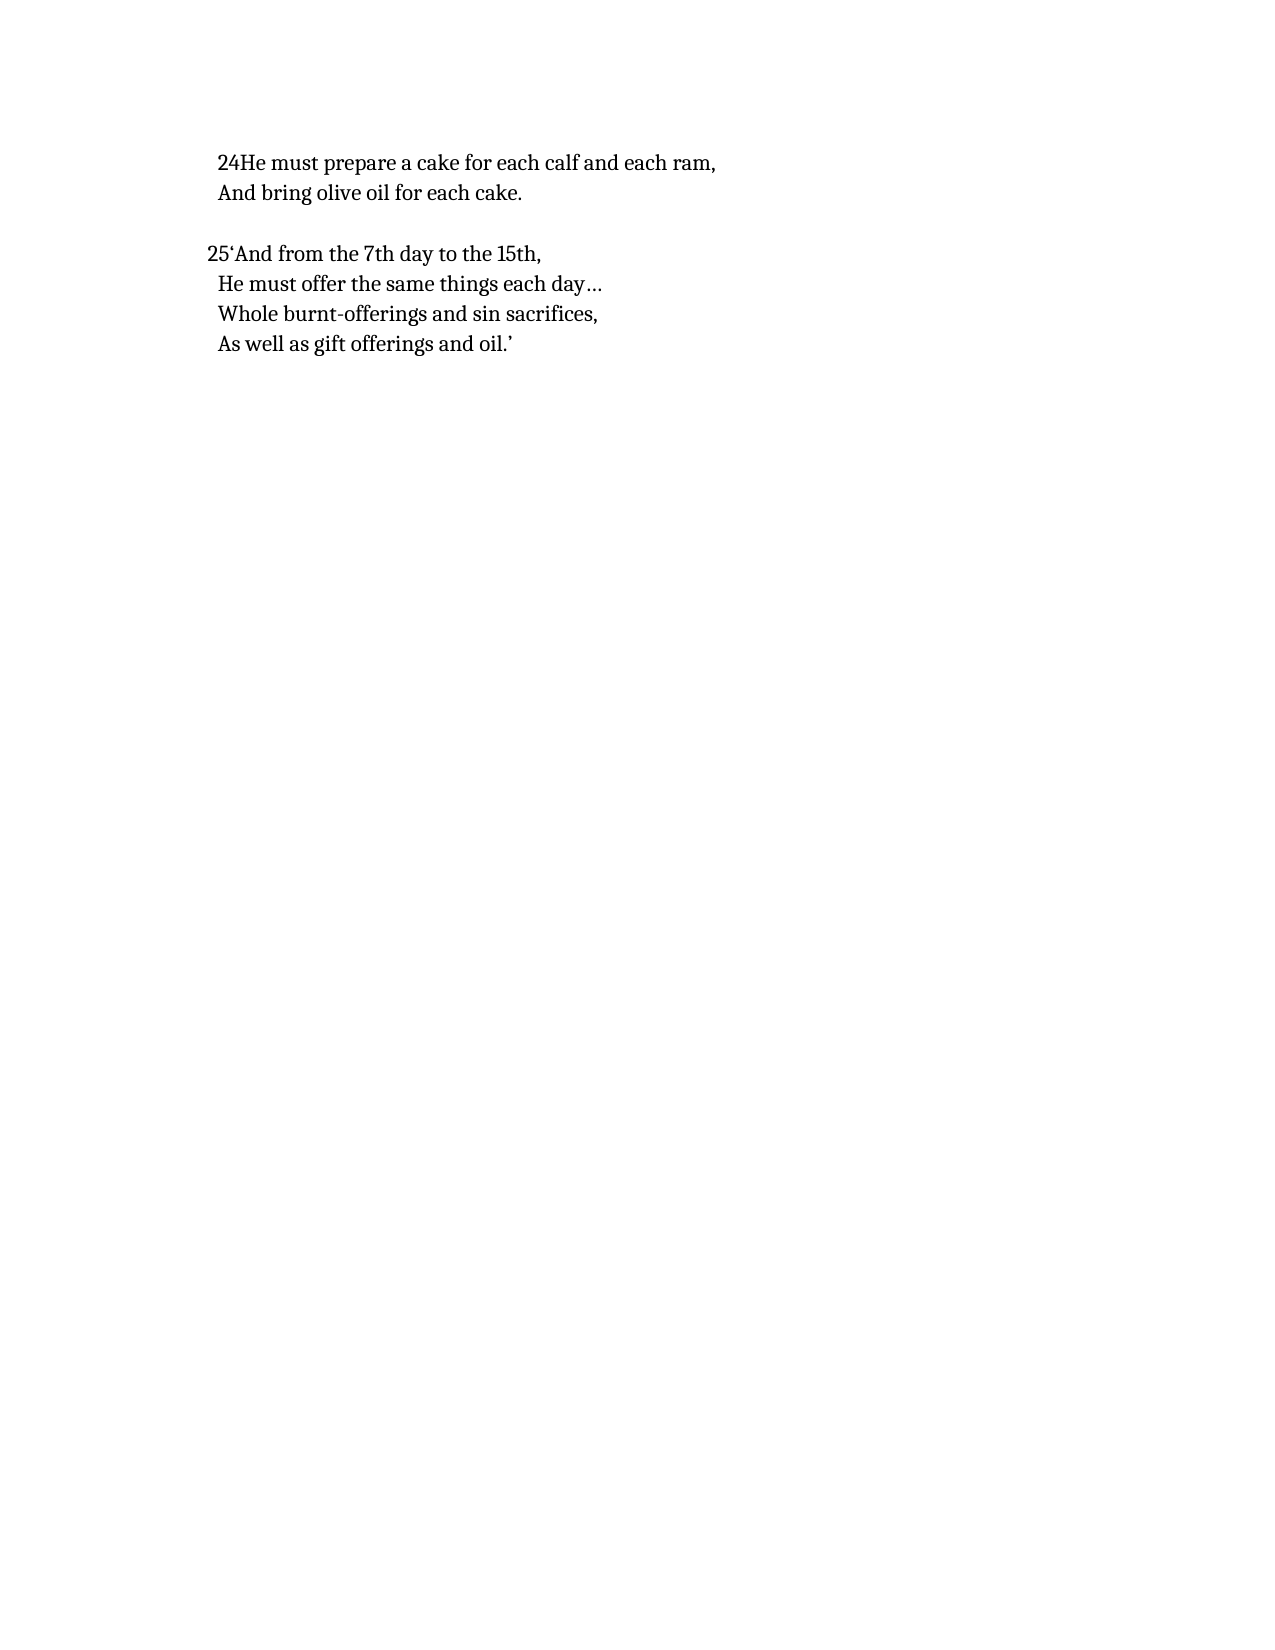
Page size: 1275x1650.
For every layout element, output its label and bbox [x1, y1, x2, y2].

text [187, 150, 1087, 388]
